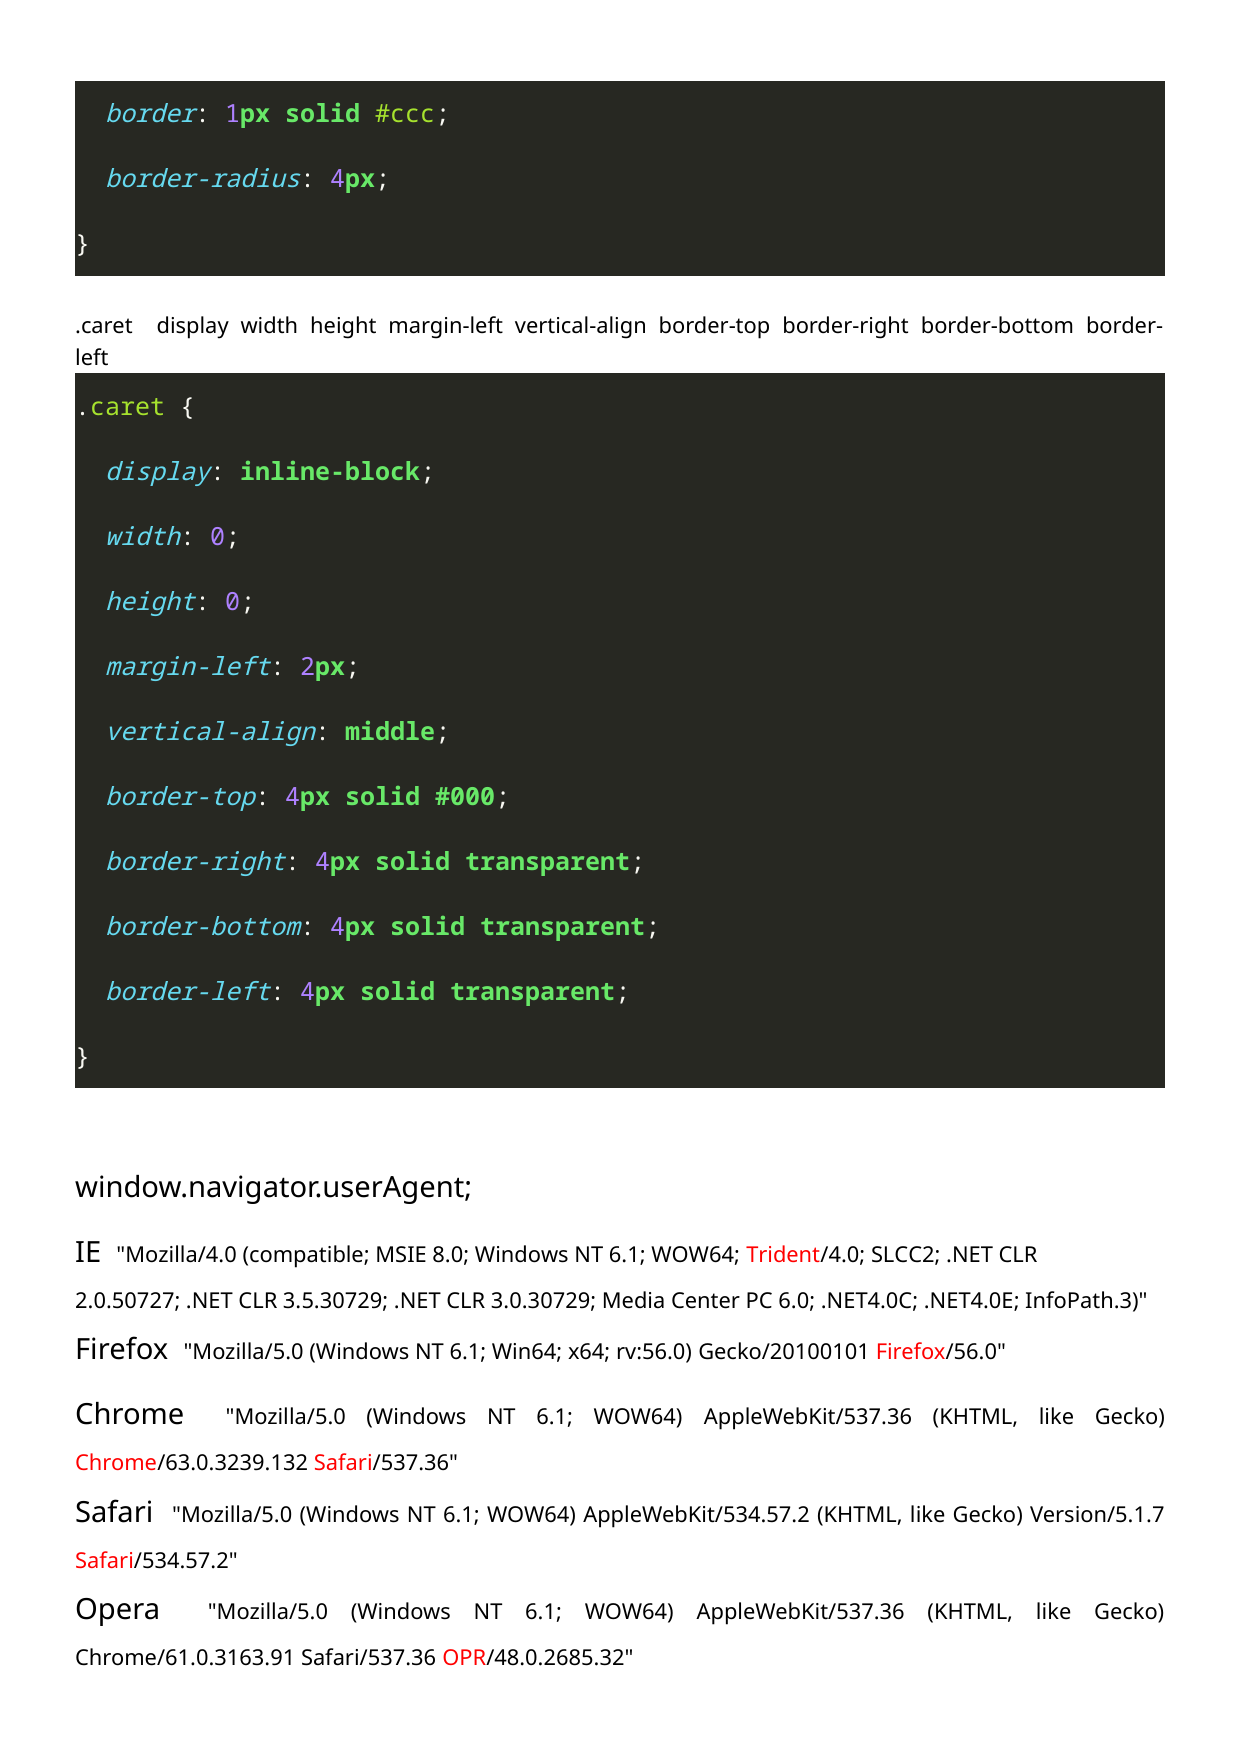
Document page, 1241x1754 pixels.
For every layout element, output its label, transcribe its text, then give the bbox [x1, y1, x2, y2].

text IE "Mozilla/4.0 (compatible; MSIE 8.0; Windows NT 6.1; WOW64; Trident/4.0; SLCC2; .NET CLR 2.0.50727; .NET CLR 3.5.30729; .NET CLR 3.0.30729; Media Center PC 6.0; .NET4.0C; .NET4.0E; InfoPath.3)" [75, 1218, 1165, 1316]
text border-bottom: 4px solid transparent; [75, 893, 1165, 958]
text Safari "Mozilla/5.0 (Windows NT 6.1; WOW64) AppleWebKit/534.57.2 (KHTML, like Gecko) Version/5.1.7 Safari/534.57.2" [75, 1478, 1165, 1576]
text Firefox "Mozilla/5.0 (Windows NT 6.1; Win64; x64; rv:56.0) Gecko/20100101 Firefox/56.0" [75, 1316, 1165, 1381]
text window.navigator.userAgent; [75, 1153, 1165, 1218]
text border-left: 4px solid transparent; } [75, 958, 1165, 1088]
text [75, 81, 1165, 276]
text .caret display width height margin-left vertical-align border-top border-right border-bottom border-left [75, 308, 1165, 373]
text Chrome "Mozilla/5.0 (Windows NT 6.1; WOW64) AppleWebKit/537.36 (KHTML, like Gecko) Chrome/63.0.3239.132 Safari/537.36" [75, 1381, 1165, 1478]
text Opera "Mozilla/5.0 (Windows NT 6.1; WOW64) AppleWebKit/537.36 (KHTML, like Gecko) Chrome/61.0.3163.91 Safari/537.36 OPR/48.0.2685.32" [75, 1576, 1165, 1673]
text border-right: 4px solid transparent; [75, 828, 1165, 893]
text .caret { display: inline-block; width: 0; height: 0; margin-left: 2px; vertical-align: middle; border-top: 4px solid #000; [75, 373, 1165, 828]
